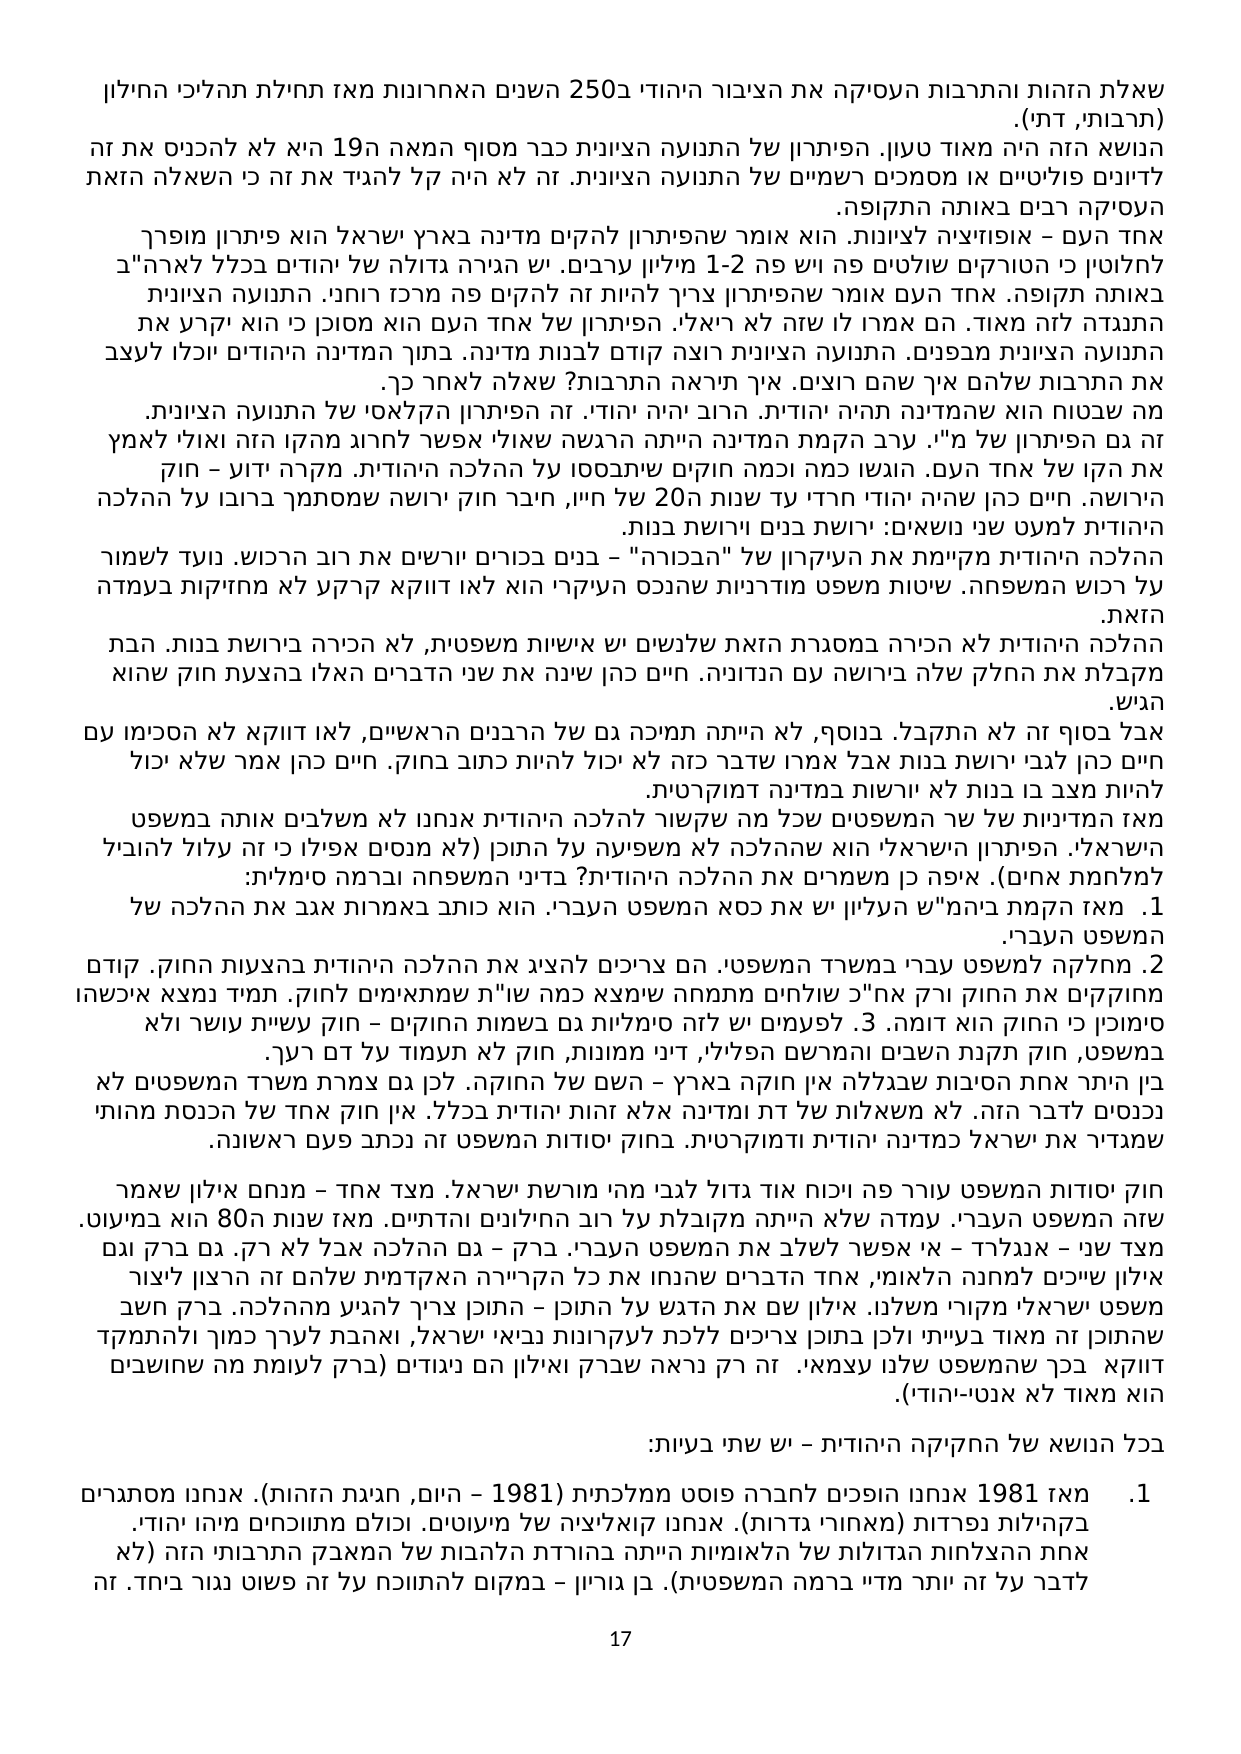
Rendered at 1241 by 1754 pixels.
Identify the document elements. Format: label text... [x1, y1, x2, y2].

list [75, 1479, 1128, 1596]
text חוק יסודות המשפט עורר פה ויכוח אוד גדול לגבי מהי מורשת ישראל. מצד אחד – מנחם אילון שאמר שזה המשפט העברי. עמדה שלא הייתה מקובלת על רוב החילונים והדתיים. מאז שנות ה80 הוא במיעוט. מצד שני – אנגלרד – אי אפשר לשלב את המשפט העברי. ברק – גם ההלכה אבל לא רק. גם ברק וגם אילון שייכים למחנה הלאומי, אחד הדברים שהנחו את כל הקריירה האקדמית שלהם זה הרצון ליצור משפט ישראלי מקורי משלנו. אילון שם את הדגש על התוכן – התוכן צריך להגיע מההלכה. ברק חשב שהתוכן זה מאוד בעייתי ולכן בתוכן צריכים ללכת לעקרונות נביאי ישראל, ואהבת לערך כמוך ולהתמקד דווקא בכך שהמשפט שלנו עצמאי. זה רק נראה שברק ואילון הם ניגודים (ברק לעומת מה שחושבים הוא מאוד לא אנטי-יהודי). [75, 1175, 1165, 1408]
text שאלת הזהות והתרבות העסיקה את הציבור היהודי ב250 השנים האחרונות מאז תחילת תהליכי החילון (תרבותי, דתי). הנושא הזה היה מאוד טעון. הפיתרון של התנועה הציונית כבר מסוף המאה ה19 היא לא להכניס את זה לדיונים פוליטיים או מסמכים רשמיים של התנועה הציונית. זה לא היה קל להגיד את זה כי השאלה הזאת העסיקה רבים באותה התקופה. אחד העם – אופוזיציה לציונות. הוא אומר שהפיתרון להקים מדינה בארץ ישראל הוא פיתרון מופרך לחלוטין כי הטורקים שולטים פה ויש פה 1-2 מיליון ערבים. יש הגירה גדולה של יהודים בכלל לארה"ב באותה תקופה. אחד העם אומר שהפיתרון צריך להיות זה להקים פה מרכז רוחני. התנועה הציונית התנגדה לזה מאוד. הם אמרו לו שזה לא ריאלי. הפיתרון של אחד העם הוא מסוכן כי הוא יקרע את התנועה הציונית מבפנים. התנועה הציונית רוצה קודם לבנות מדינה. בתוך המדינה היהודים יוכלו לעצב את התרבות שלהם איך שהם רוצים. איך תיראה התרבות? שאלה לאחר כך. מה שבטוח הוא שהמדינה תהיה יהודית. הרוב יהיה יהודי. זה הפיתרון הקלאסי של התנועה הציונית. זה גם הפיתרון של מ"י. ערב הקמת המדינה הייתה הרגשה שאולי אפשר לחרוג מהקו הזה ואולי לאמץ את הקו של אחד העם. הוגשו כמה וכמה חוקים שיתבססו על ההלכה היהודית. מקרה ידוע – חוק הירושה. חיים כהן שהיה יהודי חרדי עד שנות ה20 של חייו, חיבר חוק ירושה שמסתמך ברובו על ההלכה היהודית למעט שני נושאים: ירושת בנים וירושת בנות. ההלכה היהודית מקיימת את העיקרון של "הבכורה" – בנים בכורים יורשים את רוב הרכוש. נועד לשמור על רכוש המשפחה. שיטות משפט מודרניות שהנכס העיקרי הוא לאו דווקא קרקע לא מחזיקות בעמדה הזאת. ההלכה היהודית לא הכירה במסגרת הזאת שלנשים יש אישיות משפטית, לא הכירה בירושת בנות. הבת מקבלת את החלק שלה בירושה עם הנדוניה. חיים כהן שינה את שני הדברים האלו בהצעת חוק שהוא הגיש. אבל בסוף זה לא התקבל. בנוסף, לא הייתה תמיכה גם של הרבנים הראשיים, לאו דווקא לא הסכימו עם חיים כהן לגבי ירושת בנות אבל אמרו שדבר כזה לא יכול להיות כתוב בחוק. חיים כהן אמר שלא יכול להיות מצב בו בנות לא יורשות במדינה דמוקרטית. מאז המדיניות של שר המשפטים שכל מה שקשור להלכה היהודית אנחנו לא משלבים אותה במשפט הישראלי. הפיתרון הישראלי הוא שההלכה לא משפיעה על התוכן (לא מנסים אפילו כי זה עלול להוביל למלחמת אחים). איפה כן משמרים את ההלכה היהודית? בדיני המשפחה וברמה סימלית: 1. מאז הקמת ביהמ"ש העליון יש את כסא המשפט העברי. הוא כותב באמרות אגב את ההלכה של המשפט העברי. 2. מחלקה למשפט עברי במשרד המשפטי. הם צריכים להציג את ההלכה היהודית בהצעות החוק. קודם מחוקקים את החוק ורק אח"כ שולחים מתמחה שימצא כמה שו"ת שמתאימים לחוק. תמיד נמצא איכשהו סימוכין כי החוק הוא דומה. 3. לפעמים יש לזה סימליות גם בשמות החוקים – חוק עשיית עושר ולא במשפט, חוק תקנת השבים והמרשם הפלילי, דיני ממונות, חוק לא תעמוד על דם רעך. בין היתר אחת הסיבות שבגללה אין חוקה בארץ – השם של החוקה. לכן גם צמרת משרד המשפטים לא נכנסים לדבר הזה. לא משאלות של דת ומדינה אלא זהות יהודית בכלל. אין חוק אחד של הכנסת מהותי שמגדיר את ישראל כמדינה יהודית ודמוקרטית. בחוק יסודות המשפט זה נכתב פעם ראשונה. [75, 75, 1165, 1154]
text בכל הנושא של החקיקה היהודית – יש שתי בעיות: [75, 1429, 1165, 1458]
